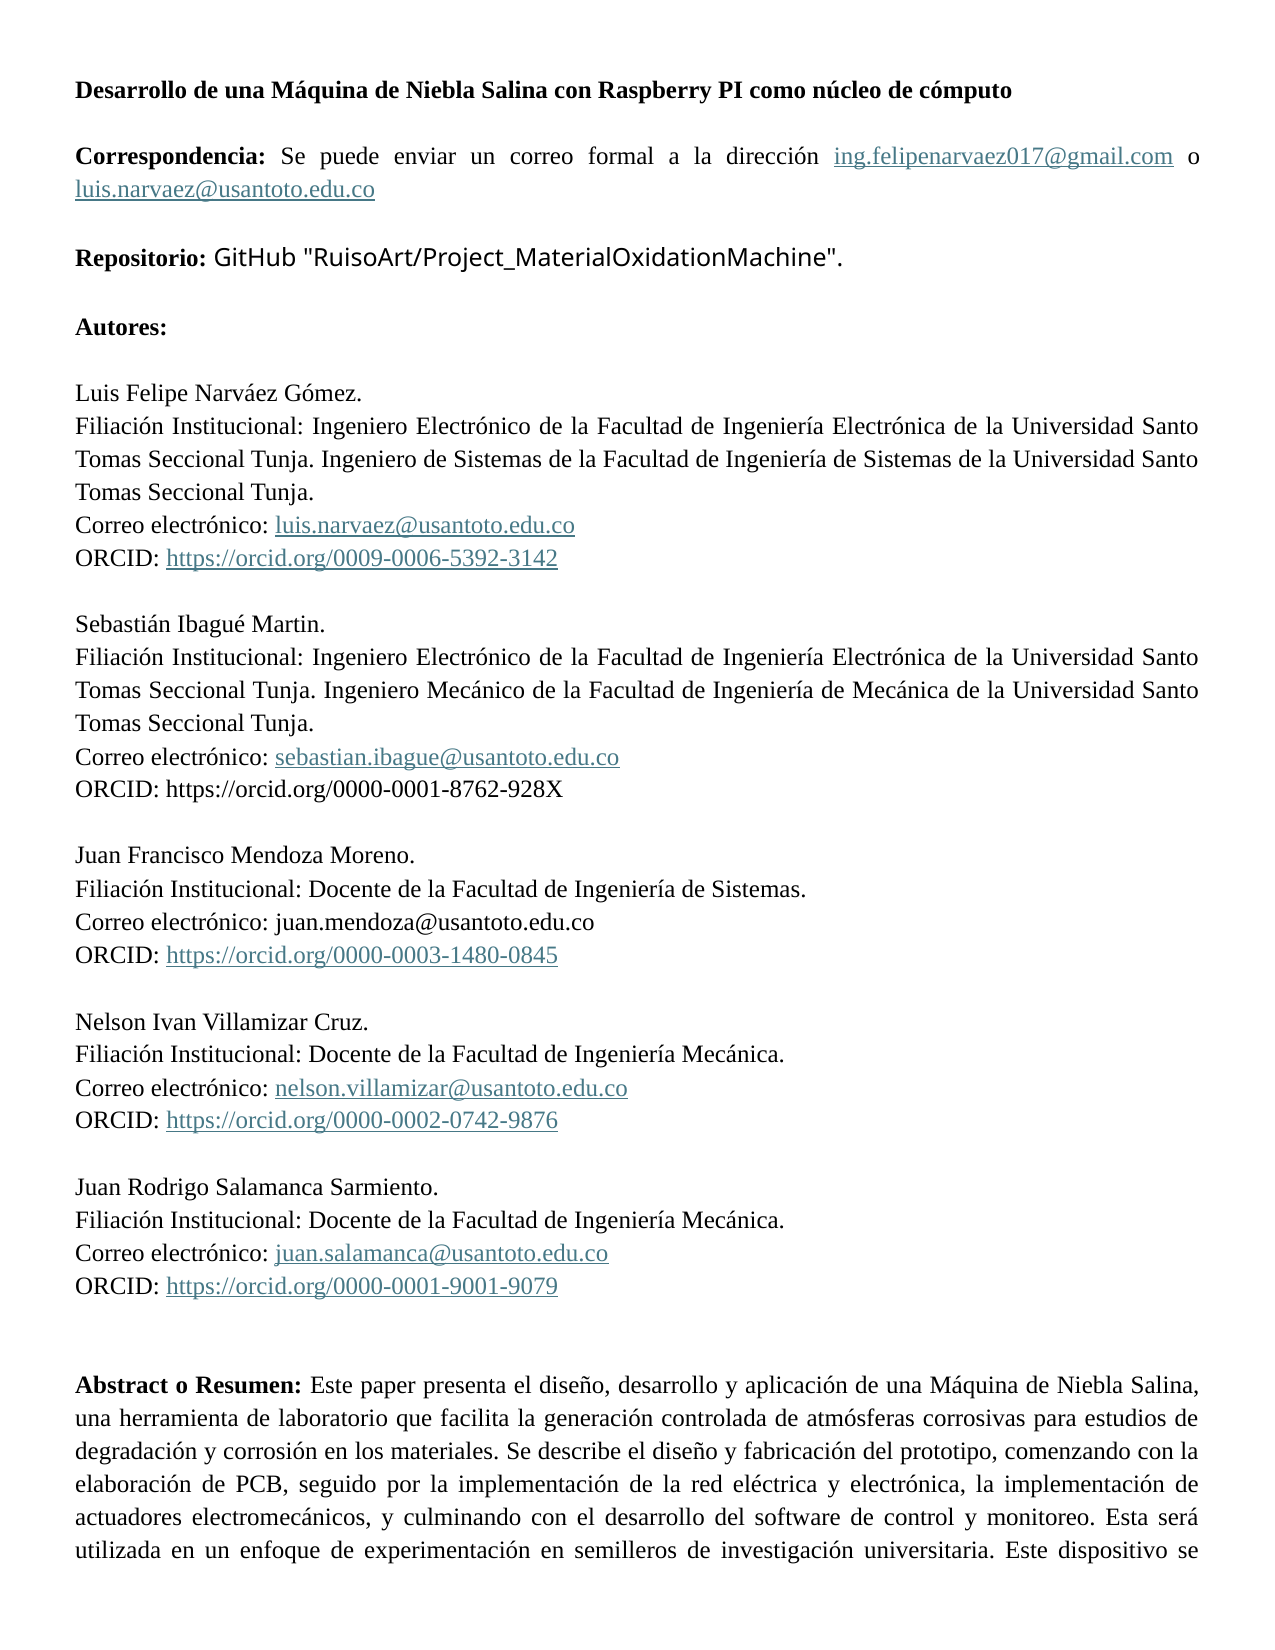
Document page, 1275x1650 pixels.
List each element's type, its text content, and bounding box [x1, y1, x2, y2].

text Filiación Institucional: Ingeniero Electrónico de la Facultad de Ingeniería Electrónica de la Universidad Santo Tomas Seccional Tunja. Ingeniero de Sistemas de la Facultad de Ingeniería de Sistemas de la Universidad Santo Tomas Seccional Tunja. [75, 411, 1200, 506]
text Correspondencia: Se puede enviar un correo formal a la dirección ing.felipenarvaez017@gmail.com o luis.narvaez@usantoto.edu.co [75, 141, 1200, 203]
text Filiación Institucional: Docente de la Facultad de Ingeniería Mecánica. [75, 1205, 1200, 1233]
text Autores: [75, 312, 1200, 341]
text Repositorio: GitHub "RuisoArt/Project_MaterialOxidationMachine". [75, 240, 1200, 274]
text Correo electrónico: juan.salamanca@usantoto.edu.co [75, 1238, 1200, 1266]
text Correo electrónico: sebastian.ibague@usantoto.edu.co [75, 742, 1200, 770]
text Juan Rodrigo Salamanca Sarmiento. [75, 1172, 1200, 1200]
text Filiación Institucional: Docente de la Facultad de Ingeniería de Sistemas. [75, 874, 1200, 902]
text ORCID: https://orcid.org/0000-0001-8762-928X [75, 774, 1200, 803]
text Correo electrónico: nelson.villamizar@usantoto.edu.co [75, 1073, 1200, 1101]
text ORCID: https://orcid.org/0000-0003-1480-0845 [75, 941, 1200, 969]
text Nelson Ivan Villamizar Cruz. [75, 1007, 1200, 1035]
text Correo electrónico: juan.mendoza@usantoto.edu.co [75, 907, 1200, 935]
text ORCID: https://orcid.org/0000-0001-9001-9079 [75, 1271, 1200, 1299]
text Luis Felipe Narváez Gómez. [75, 378, 1200, 407]
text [75, 1370, 1200, 1564]
text Filiación Institucional: Ingeniero Electrónico de la Facultad de Ingeniería Electrónica de la Universidad Santo Tomas Seccional Tunja. Ingeniero Mecánico de la Facultad de Ingeniería de Mecánica de la Universidad Santo Tomas Seccional Tunja. [75, 642, 1200, 737]
text ORCID: https://orcid.org/0009-0006-5392-3142 [75, 543, 1200, 572]
text Desarrollo de una Máquina de Niebla Salina con Raspberry PI como núcleo de cómputo [75, 75, 1200, 104]
text Filiación Institucional: Docente de la Facultad de Ingeniería Mecánica. [75, 1039, 1200, 1068]
text Sebastián Ibagué Martin. [75, 609, 1200, 638]
text ORCID: https://orcid.org/0000-0002-0742-9876 [75, 1106, 1200, 1134]
text Correo electrónico: luis.narvaez@usantoto.edu.co [75, 510, 1200, 539]
text Juan Francisco Mendoza Moreno. [75, 841, 1200, 869]
